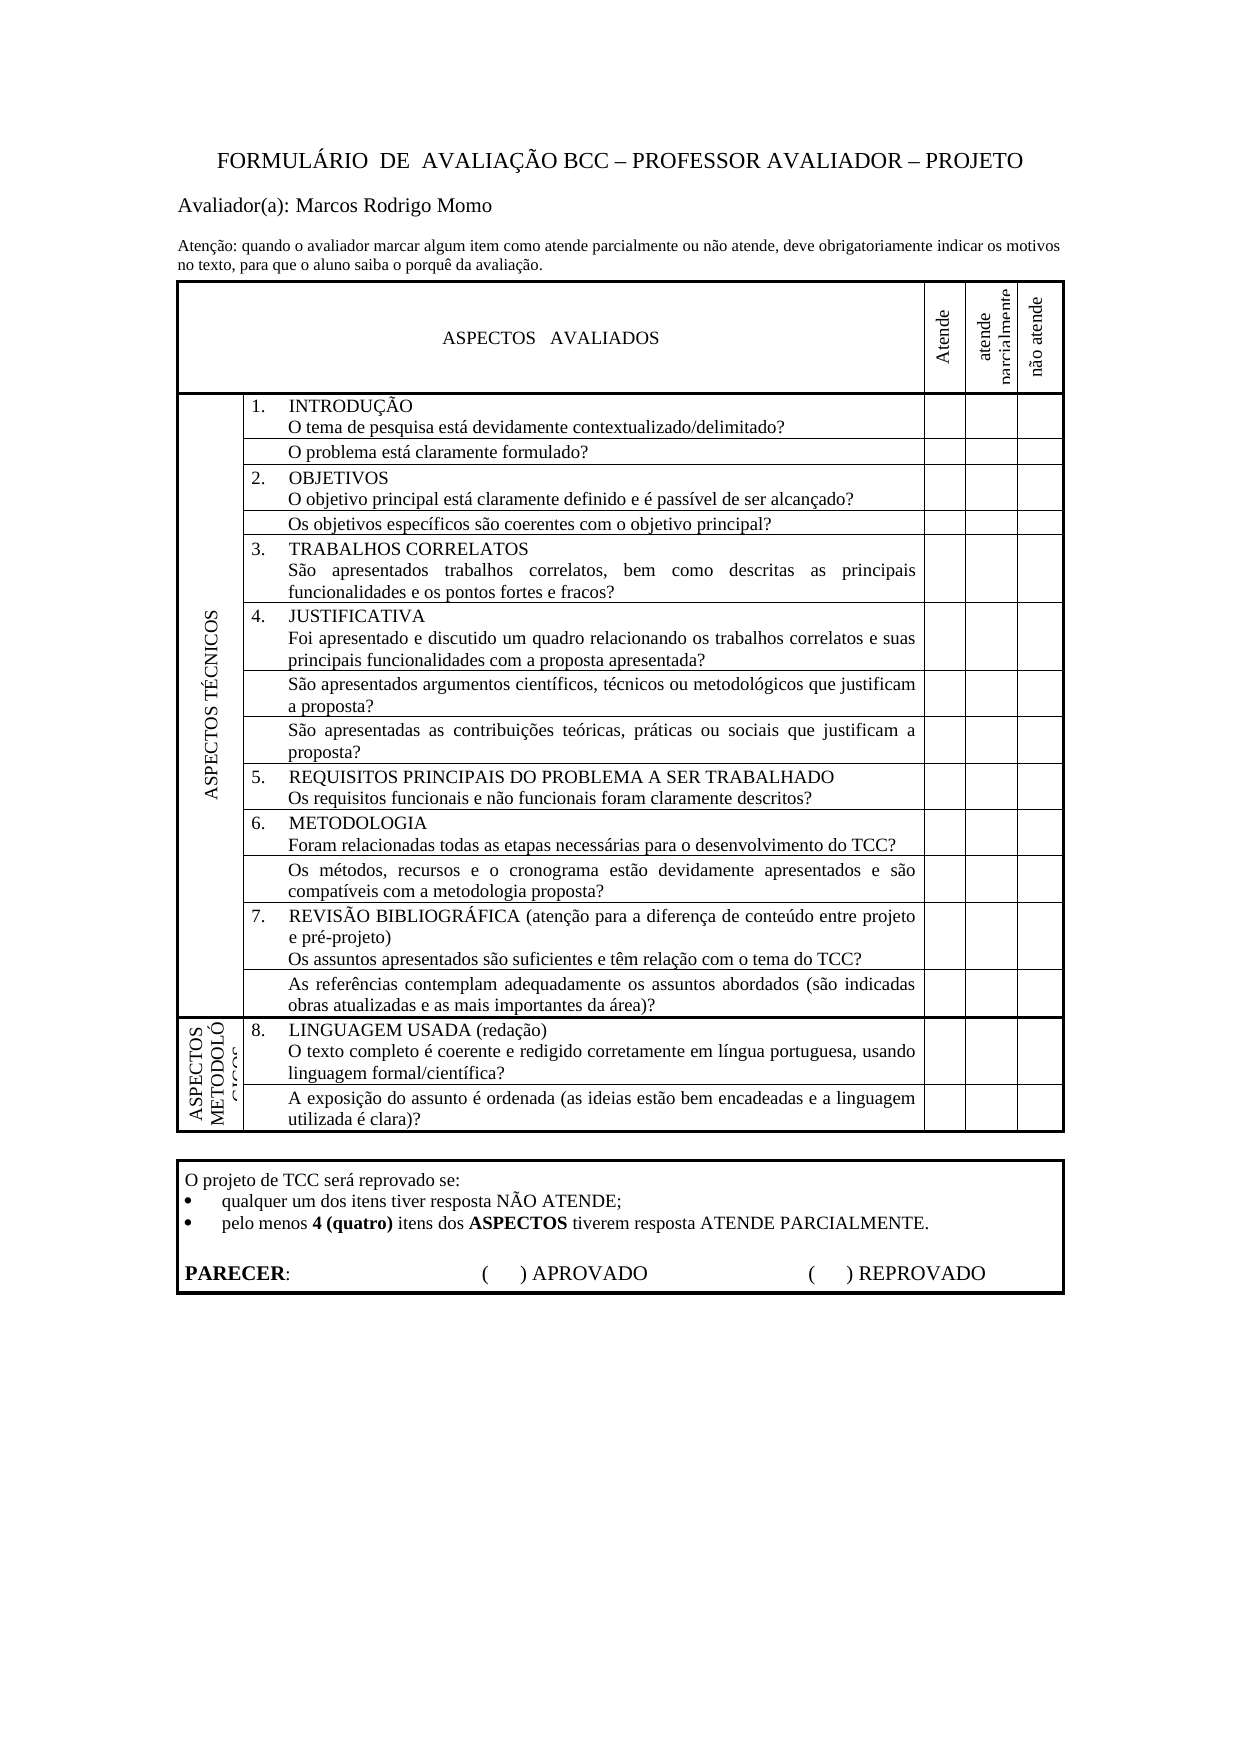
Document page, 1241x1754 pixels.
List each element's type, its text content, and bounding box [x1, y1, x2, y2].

table_cell [1018, 1085, 1062, 1130]
table_cell [925, 395, 965, 438]
table_header O projeto de TCC será reprovado se: qualquer um dos itens tiver resposta NÃO ATENDE; pelo menos 4 (quatro) itens dos ASPECTOS tiverem resposta ATENDE PARCIALMENTE. [179, 1162, 1062, 1255]
table_cell Os objetivos específicos são coerentes com o objetivo principal? [244, 511, 924, 534]
table_cell [966, 1019, 1017, 1083]
table_cell [1018, 903, 1062, 969]
table_cell [966, 810, 1017, 855]
table_cell [1018, 717, 1062, 762]
table_cell TRABALHOS CORRELATOS São apresentados trabalhos correlatos, bem como descritas as principais funcionalidades e os pontos fortes e fracos? [244, 535, 924, 602]
table_cell [925, 535, 965, 602]
table_cell São apresentados argumentos científicos, técnicos ou metodológicos que justificam a proposta? [244, 671, 924, 716]
table_cell PARECER: [179, 1255, 399, 1291]
table_cell [966, 764, 1017, 809]
table_cell [1018, 970, 1062, 1016]
table_cell [925, 603, 965, 670]
table_cell [925, 903, 965, 969]
table_cell REVISÃO BIBLIOGRÁFICA (atenção para a diferença de conteúdo entre projeto e pré-projeto) Os assuntos apresentados são suficientes e têm relação com o tema do TCC? [244, 903, 924, 969]
table_cell [966, 535, 1017, 602]
table_cell [966, 1085, 1017, 1130]
table_cell [966, 903, 1017, 969]
table_cell São apresentadas as contribuições teóricas, práticas ou sociais que justificam a proposta? [244, 717, 924, 762]
table_header Atende [925, 283, 965, 392]
table_cell [1018, 856, 1062, 902]
table_header ASPECTOS AVALIADOS [179, 283, 924, 392]
table_cell [1018, 511, 1062, 534]
table_cell [925, 1019, 965, 1083]
table_cell [925, 1085, 965, 1130]
table_cell [925, 671, 965, 716]
table_cell [1018, 671, 1062, 716]
table_cell ( ) REPROVADO [731, 1255, 1062, 1291]
table_cell METODOLOGIA Foram relacionadas todas as etapas necessárias para o desenvolvimento do TCC? [244, 810, 924, 855]
table_cell [1018, 764, 1062, 809]
table_cell As referências contemplam adequadamente os assuntos abordados (são indicadas obras atualizadas e as mais importantes da área)? [244, 970, 924, 1016]
table_cell [1018, 1019, 1062, 1083]
table_cell ASPECTOS METODOLÓGICOS [179, 1019, 243, 1130]
table_cell O problema está claramente formulado? [244, 439, 924, 463]
table_cell [1018, 810, 1062, 855]
table_cell [966, 603, 1017, 670]
table_cell [966, 395, 1017, 438]
table_cell [1018, 603, 1062, 670]
table_cell [966, 511, 1017, 534]
table_cell [966, 439, 1017, 463]
table_cell [1018, 535, 1062, 602]
table_cell LINGUAGEM USADA (redação) O texto completo é coerente e redigido corretamente em língua portuguesa, usando linguagem formal/científica? [244, 1019, 924, 1083]
table_cell [1018, 395, 1062, 438]
table_cell [1018, 439, 1062, 463]
table_cell [925, 970, 965, 1016]
table_cell [925, 717, 965, 762]
text Avaliador(a): Marcos Rodrigo Momo [177, 193, 1063, 217]
table_cell [925, 810, 965, 855]
table_header atende parcialmente [966, 283, 1017, 392]
table_cell Os métodos, recursos e o cronograma estão devidamente apresentados e são compatíveis com a metodologia proposta? [244, 856, 924, 902]
table_header não atende [1018, 283, 1062, 392]
table_cell OBJETIVOS O objetivo principal está claramente definido e é passível de ser alcançado? [244, 465, 924, 510]
text Atenção: quando o avaliador marcar algum item como atende parcialmente ou não atende, deve obrigatoriamente indicar os motivos no texto, para que o aluno saiba o porquê da avaliação. [177, 236, 1063, 274]
table_cell ( ) APROVADO [399, 1255, 731, 1291]
table_cell [925, 856, 965, 902]
table_cell A exposição do assunto é ordenada (as ideias estão bem encadeadas e a linguagem utilizada é clara)? [244, 1085, 924, 1130]
table_cell [925, 465, 965, 510]
table_cell [966, 671, 1017, 716]
table_cell REQUISITOS PRINCIPAIS DO PROBLEMA A SER TRABALHADO Os requisitos funcionais e não funcionais foram claramente descritos? [244, 764, 924, 809]
table_cell ASPECTOS TÉCNICOS [179, 395, 243, 1016]
table_cell [966, 717, 1017, 762]
table_cell JUSTIFICATIVA Foi apresentado e discutido um quadro relacionando os trabalhos correlatos e suas principais funcionalidades com a proposta apresentada? [244, 603, 924, 670]
table_cell [966, 856, 1017, 902]
table_cell [925, 764, 965, 809]
table_cell [1018, 465, 1062, 510]
text FORMULÁRIO DE avaliação BCC – PROFESSOR AVALIADOR – projeto [177, 148, 1063, 174]
table_cell [925, 511, 965, 534]
table_cell [966, 465, 1017, 510]
table_cell INTRODUÇÃO O tema de pesquisa está devidamente contextualizado/delimitado? [244, 395, 924, 438]
table_cell [966, 970, 1017, 1016]
table_cell [925, 439, 965, 463]
